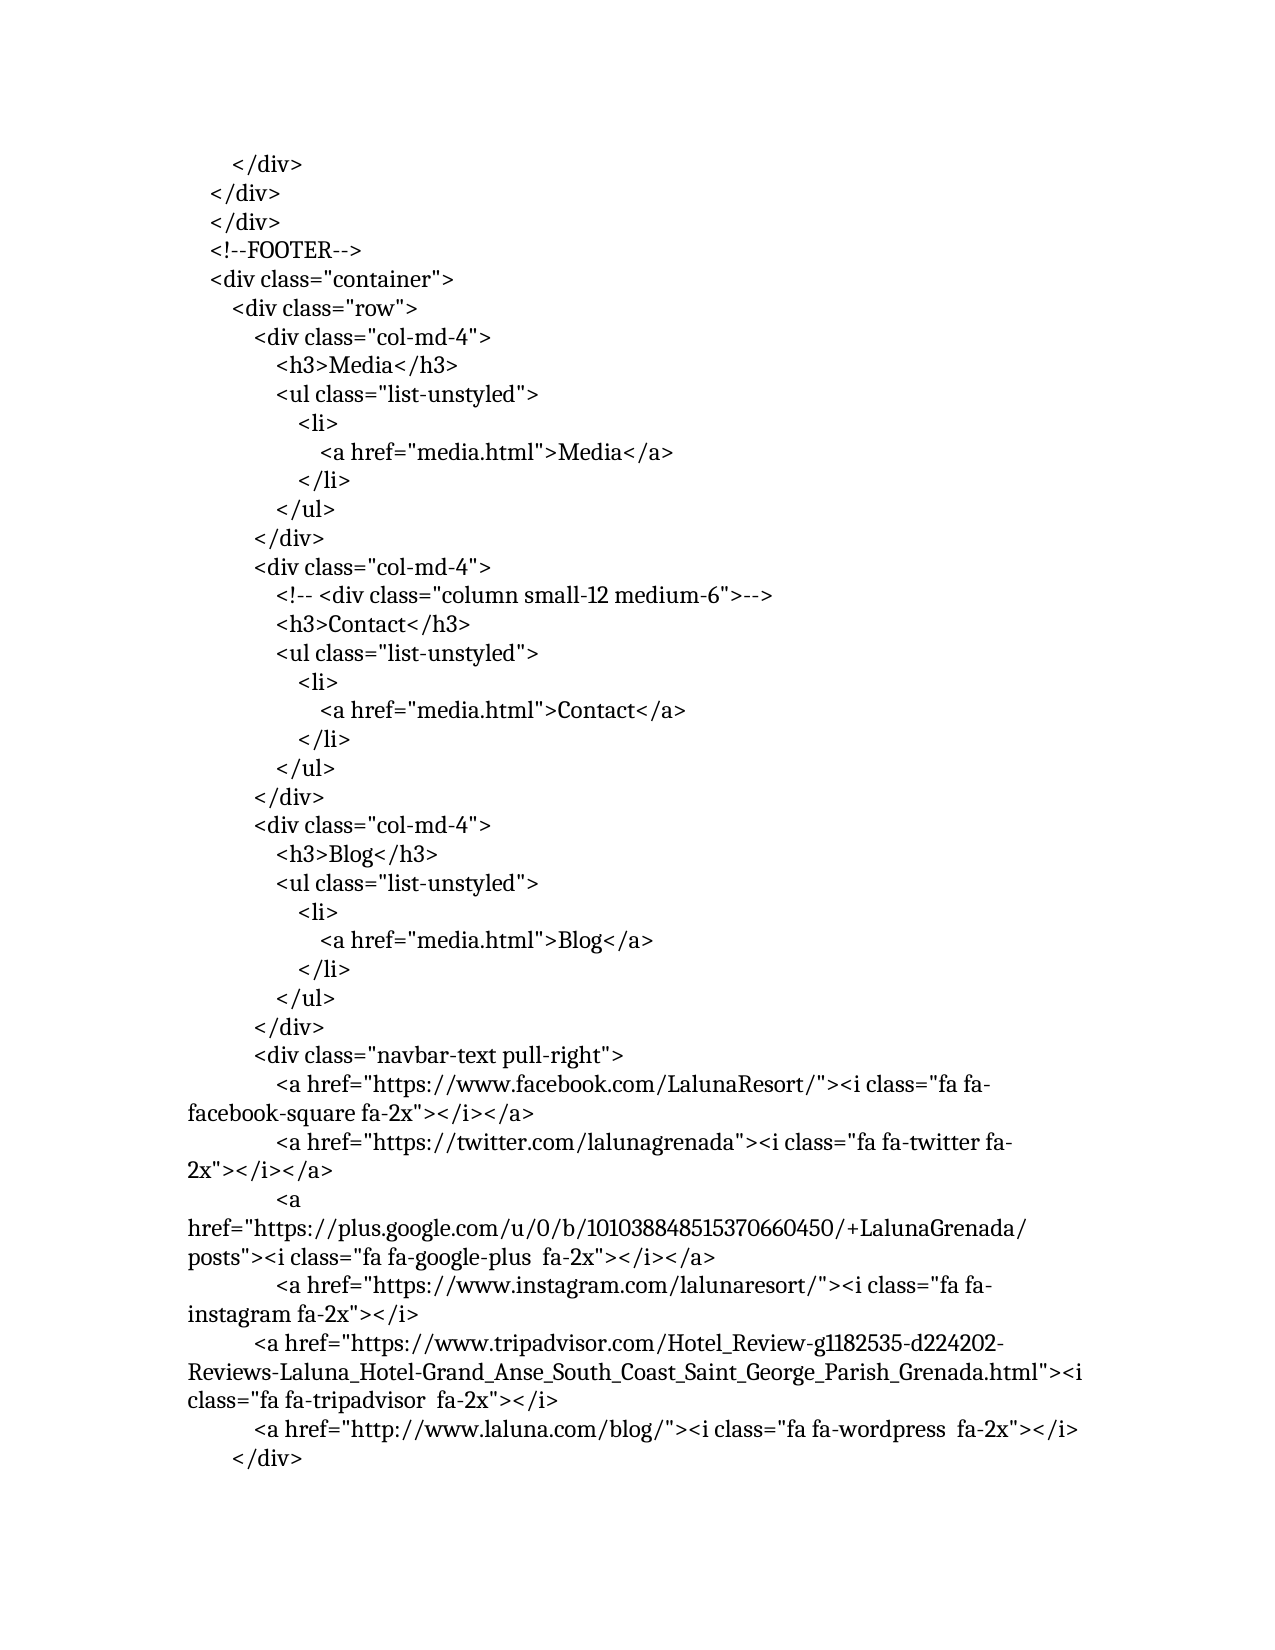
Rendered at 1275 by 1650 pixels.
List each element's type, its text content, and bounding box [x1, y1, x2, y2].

text </li> [187, 466, 1087, 495]
text </div> [187, 1012, 1087, 1041]
text <div class="navbar-text pull-right"> [187, 1041, 1087, 1070]
text <!-- <div class="column small-12 medium-6">--> [187, 581, 1087, 610]
text <a href="https://twitter.com/lalunagrenada"><i class="fa fa-twitter fa-2x"></i></a> [187, 1127, 1087, 1185]
text <a href="https://www.facebook.com/LalunaResort/"><i class="fa fa-facebook-square fa-2x"></i></a> [187, 1070, 1087, 1127]
text </div> [187, 207, 1087, 236]
text <div class="col-md-4"> [187, 811, 1087, 840]
text <h3>Contact</h3> [187, 610, 1087, 639]
text </div> [187, 782, 1087, 811]
text <a href="http://www.laluna.com/blog/"><i class="fa fa-wordpress fa-2x"></i> [187, 1415, 1087, 1444]
text </ul> [187, 754, 1087, 782]
text <div class="col-md-4"> [187, 552, 1087, 581]
text <li> [187, 409, 1087, 437]
text <a href="media.html">Media</a> [187, 437, 1087, 466]
text <ul class="list-unstyled"> [187, 869, 1087, 897]
text <a href="https://www.instagram.com/lalunaresort/"><i class="fa fa-instagram fa-2x"></i> [187, 1271, 1087, 1329]
text </div> [187, 150, 1087, 179]
text </div> [187, 179, 1087, 207]
text <li> [187, 897, 1087, 926]
text <a href="media.html">Blog</a> [187, 926, 1087, 955]
text <h3>Media</h3> [187, 351, 1087, 380]
text </li> [187, 955, 1087, 984]
text <div class="row"> [187, 294, 1087, 322]
text </li> [187, 725, 1087, 754]
text <!--FOOTER--> [187, 236, 1087, 265]
text <div class="col-md-4"> [187, 322, 1087, 351]
text </div> [187, 1444, 1087, 1472]
text </div> [187, 524, 1087, 552]
text <a href="https://www.tripadvisor.com/Hotel_Review-g1182535-d224202-Reviews-Laluna_Hotel-Grand_Anse_South_Coast_Saint_George_Parish_Grenada.html"><i class="fa fa-tripadvisor fa-2x"></i> [187, 1329, 1087, 1415]
text <a href="https://plus.google.com/u/0/b/101038848515370660450/+LalunaGrenada/posts"><i class="fa fa-google-plus fa-2x"></i></a> [187, 1185, 1087, 1271]
text <div class="container"> [187, 265, 1087, 294]
text <ul class="list-unstyled"> [187, 639, 1087, 667]
text <ul class="list-unstyled"> [187, 380, 1087, 409]
text <h3>Blog</h3> [187, 840, 1087, 869]
text </ul> [187, 495, 1087, 524]
text <a href="media.html">Contact</a> [187, 696, 1087, 725]
text </ul> [187, 984, 1087, 1012]
text <li> [187, 667, 1087, 696]
